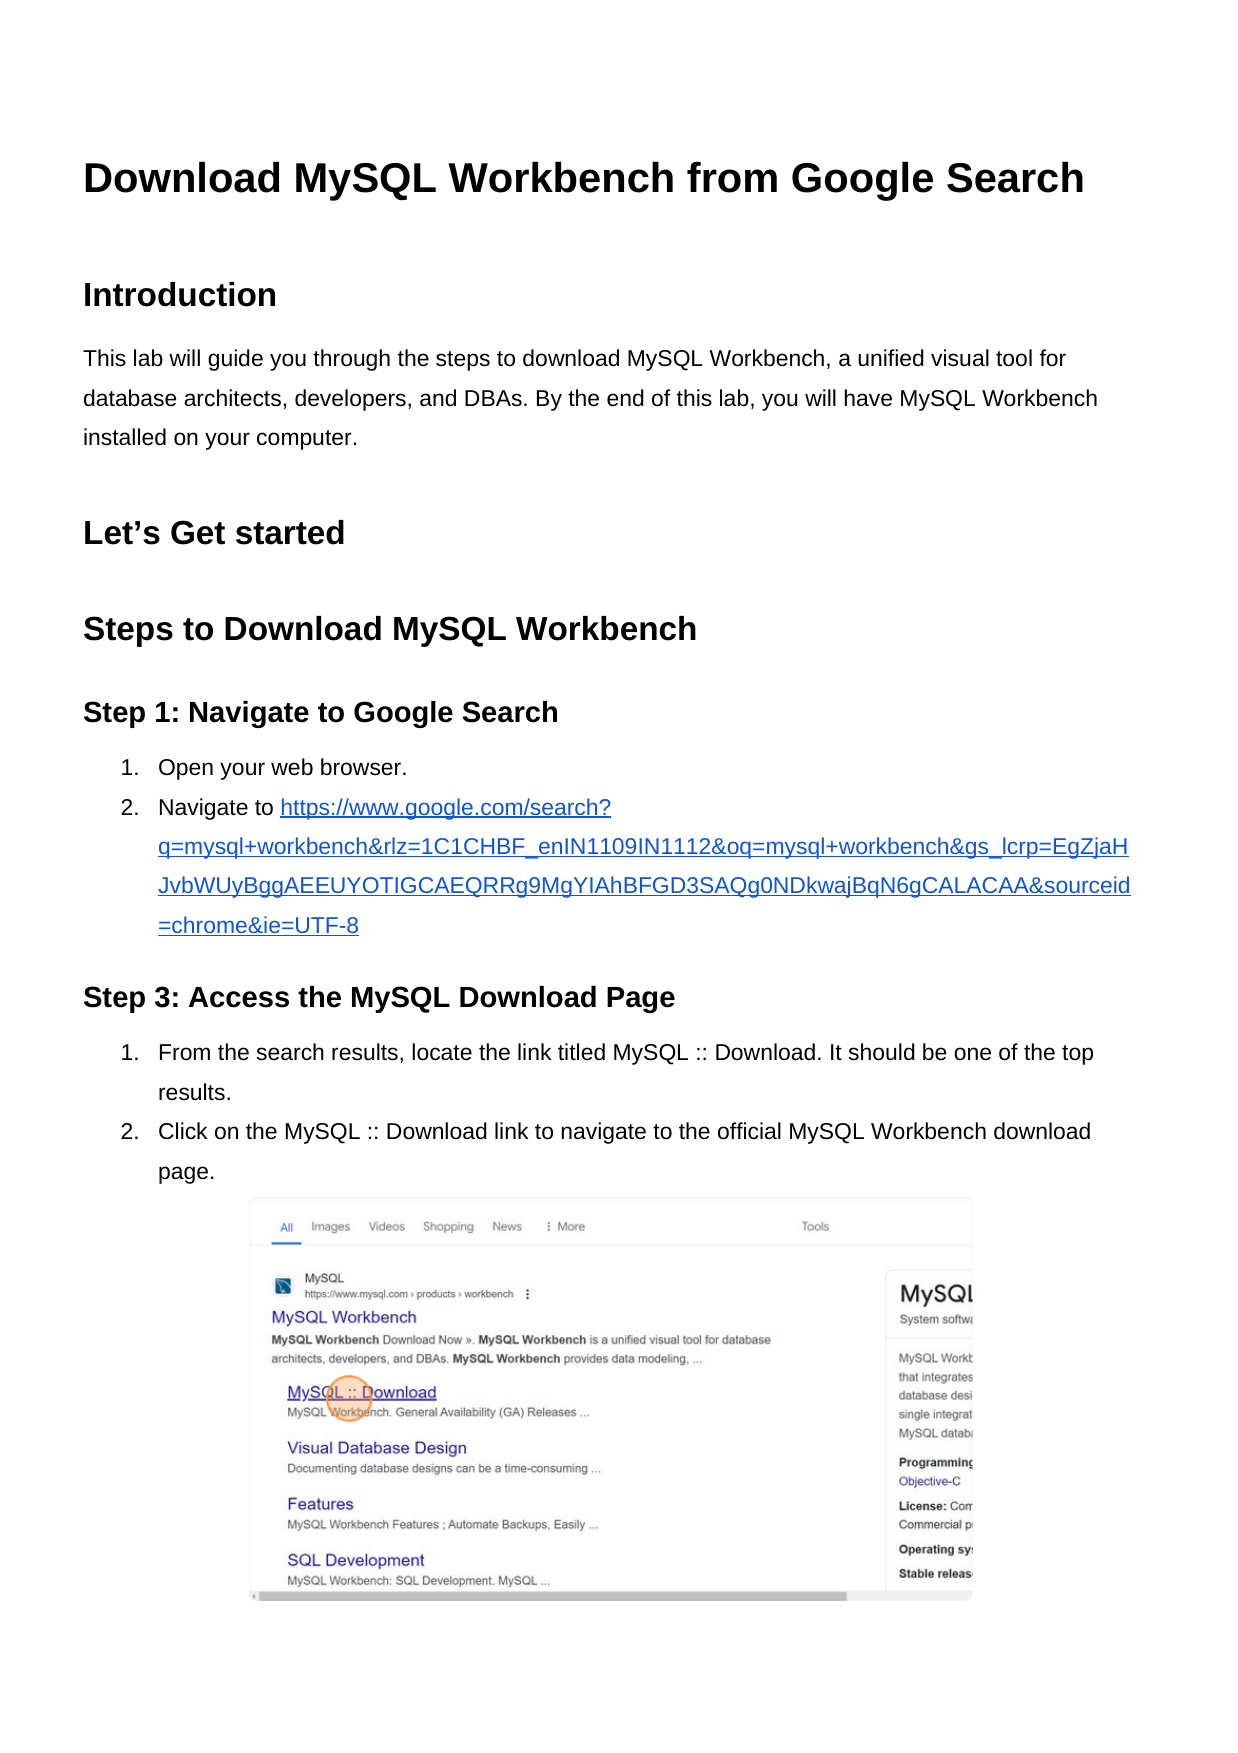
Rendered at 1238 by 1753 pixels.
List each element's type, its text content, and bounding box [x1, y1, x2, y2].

subtitle Introduction [83, 275, 1139, 313]
list Open your web browser. [120, 754, 1139, 780]
subtitle Step 1: Navigate to Google Search [83, 695, 1139, 729]
title Download MySQL Workbench from Google Search [83, 153, 1139, 201]
list Click on the MySQL :: Download link to navigate to the official MySQL Workbench download page. [120, 1118, 1139, 1184]
text This lab will guide you through the steps to download MySQL Workbench, a unified visual tool for database architects, developers, and DBAs. By the end of this lab, you will have MySQL Workbench installed on your computer. [83, 345, 1139, 450]
list Navigate to https://www.google.com/search?q=mysql+workbench&rlz=1C1CHBF_enIN1109IN1112&oq=mysql+workbench&gs_lcrp=EgZjaHJvbWUyBggAEEUYOTIGCAEQRRg9MgYIAhBFGD3SAQg0NDkwajBqN6gCALACAA&sourceid=chrome&ie=UTF-8 [120, 793, 1139, 938]
subtitle Steps to Download MySQL Workbench [83, 608, 1139, 647]
picture [248, 1197, 973, 1601]
subtitle Let’s Get started [83, 513, 1139, 552]
subtitle Step 3: Access the MySQL Download Page [83, 981, 1139, 1014]
list From the search results, locate the link titled MySQL :: Download. It should be one of the top results. [120, 1039, 1139, 1105]
